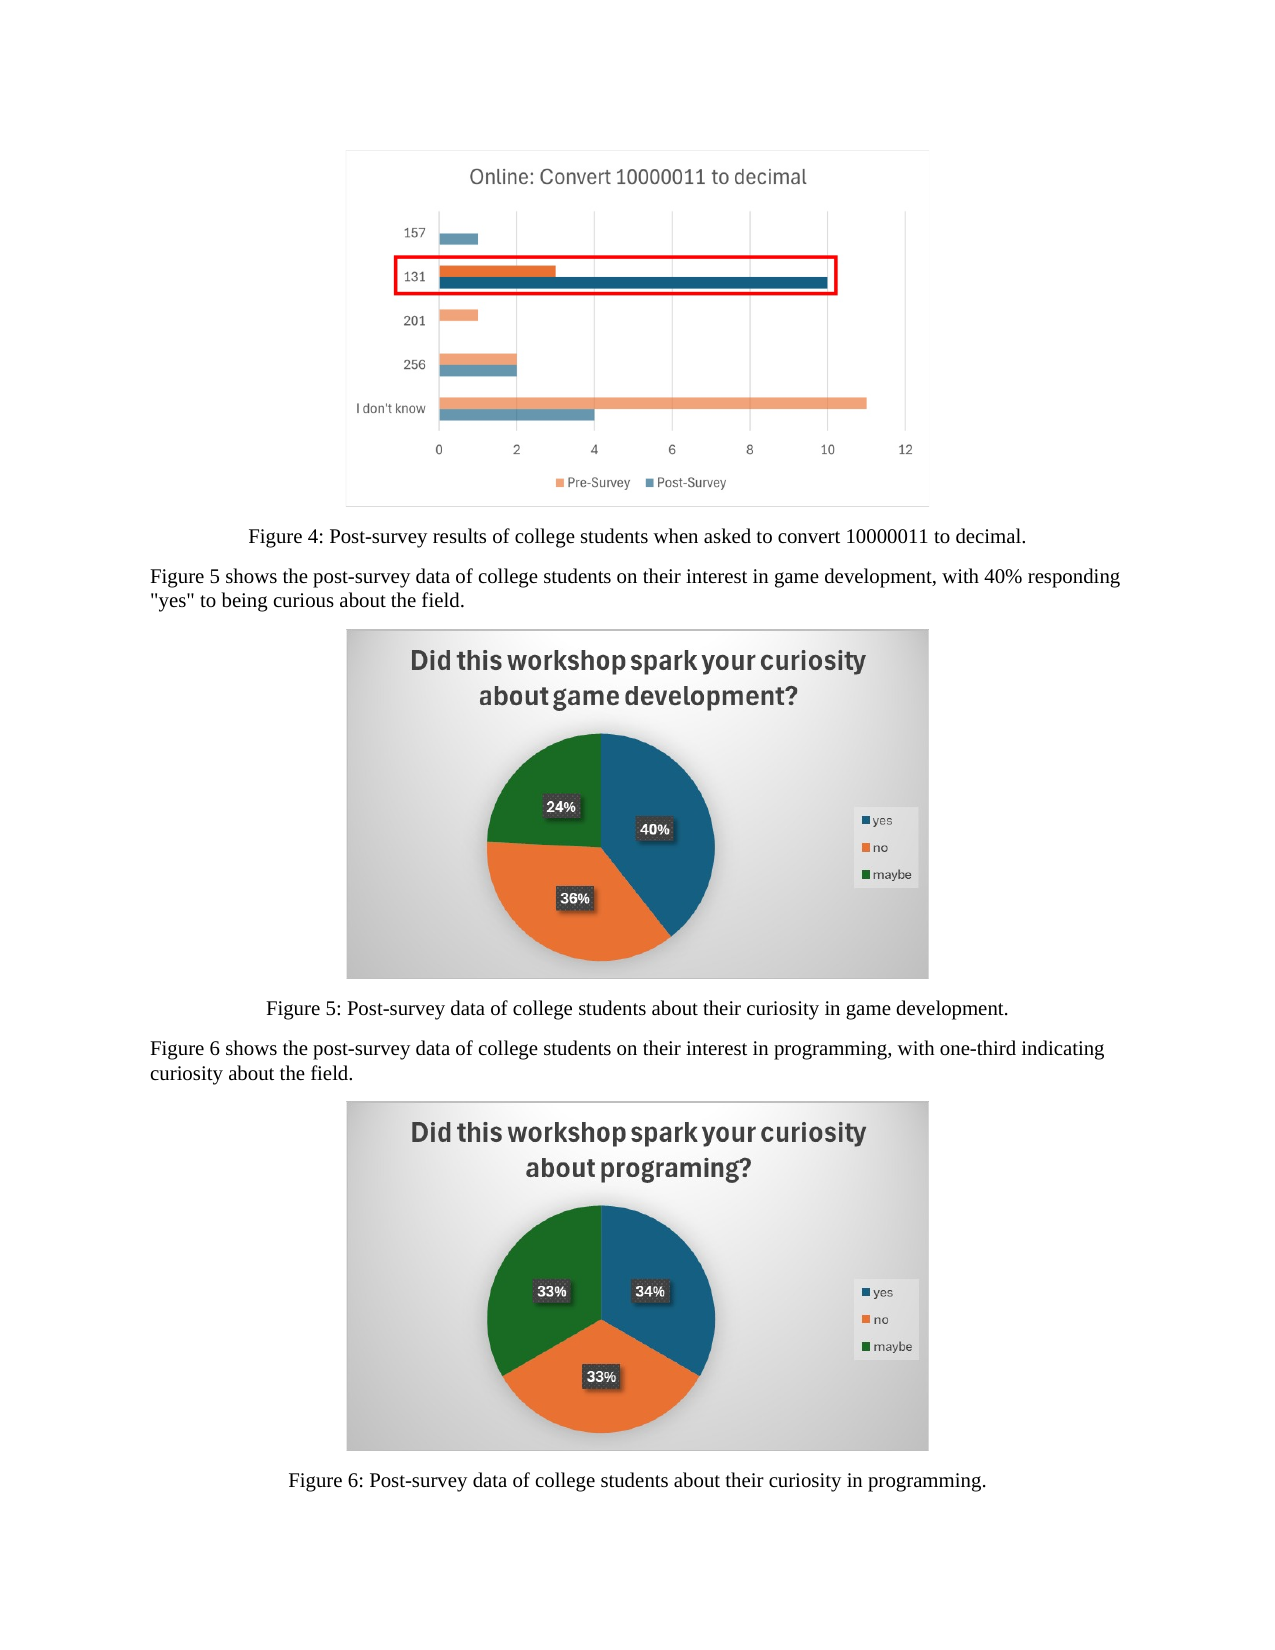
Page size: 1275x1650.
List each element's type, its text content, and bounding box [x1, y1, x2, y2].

picture [346, 1101, 929, 1451]
picture [346, 629, 929, 979]
text Figure 5: Post-survey data of college students about their curiosity in game development. [150, 996, 1125, 1020]
text Figure 6: Post-survey data of college students about their curiosity in programming. [150, 1468, 1125, 1492]
text Figure 5 shows the post-survey data of college students on their interest in game development, with 40% responding "yes" to being curious about the field. [150, 564, 1125, 612]
text Figure 6 shows the post-survey data of college students on their interest in programming, with one-third indicating curiosity about the field. [150, 1036, 1125, 1084]
text Figure 4: Post-survey results of college students when asked to convert 10000011 to decimal. [150, 524, 1125, 548]
